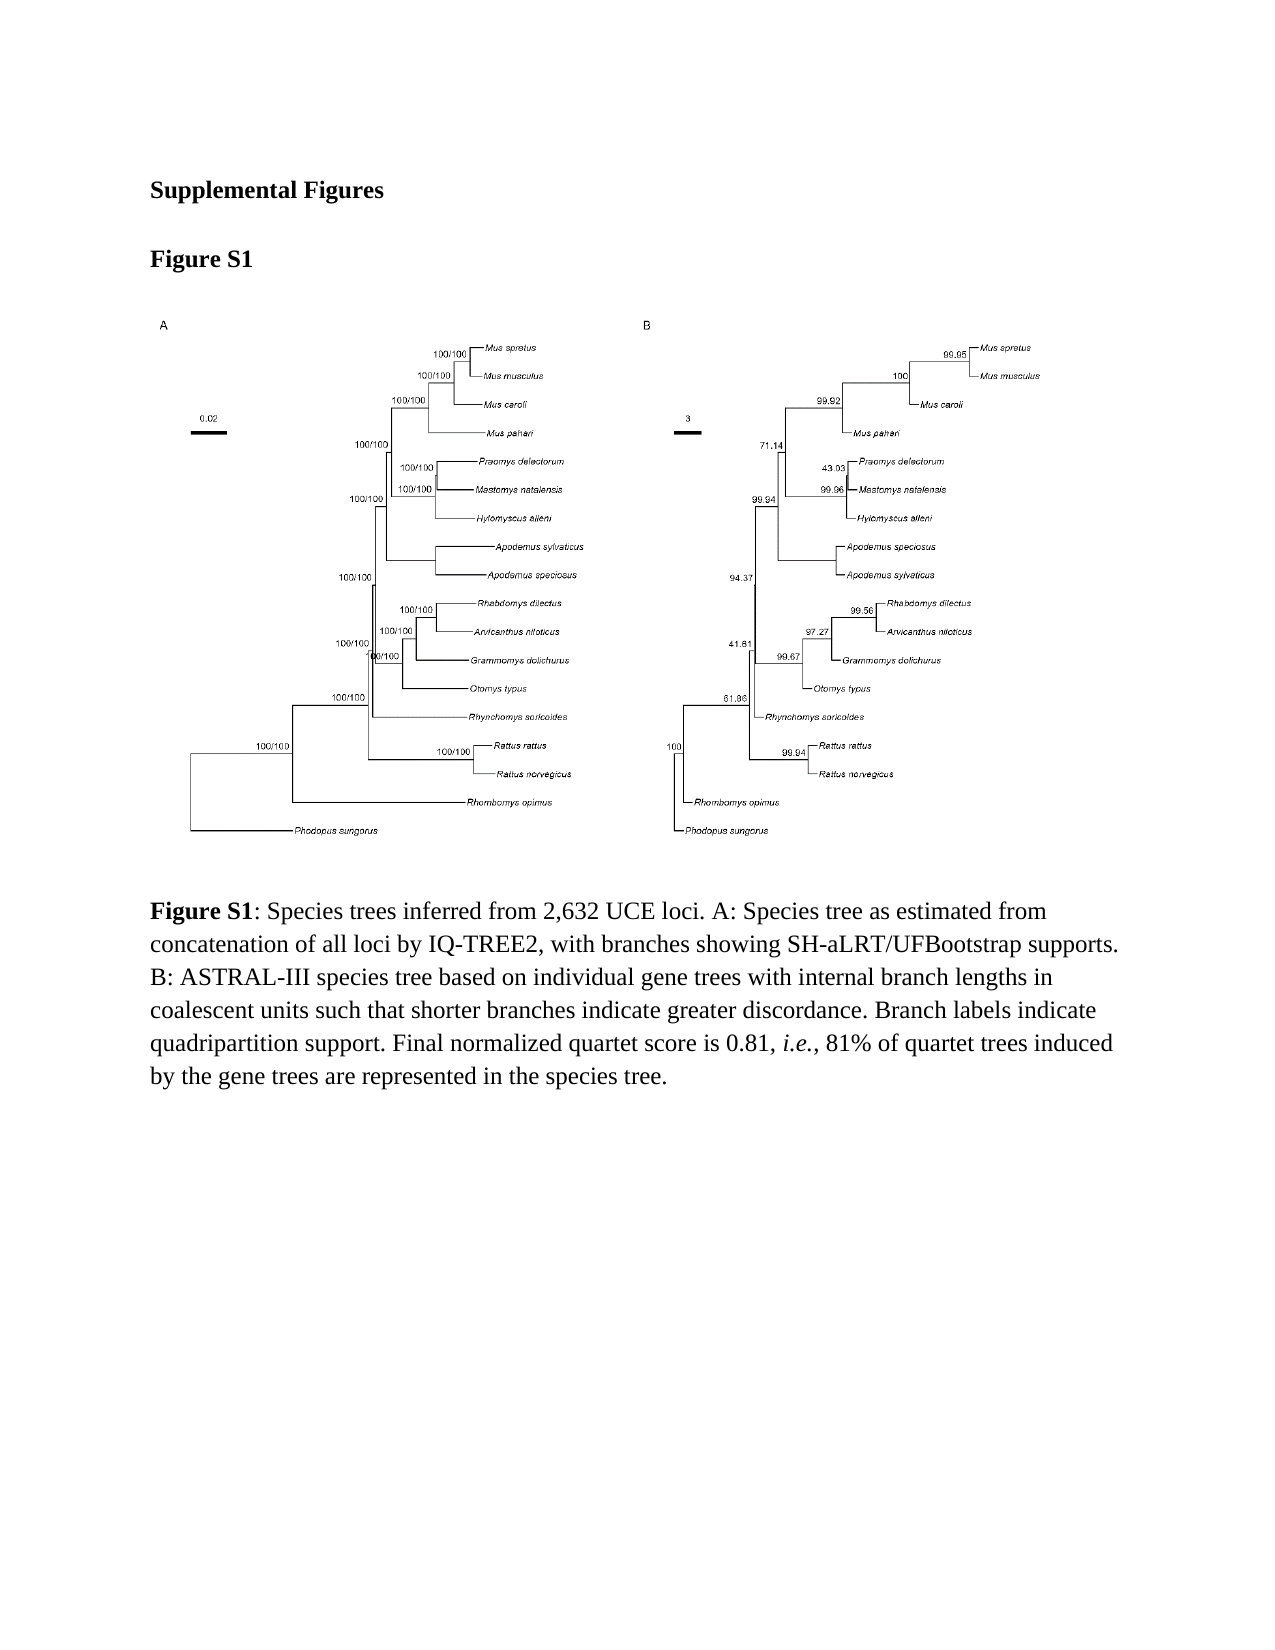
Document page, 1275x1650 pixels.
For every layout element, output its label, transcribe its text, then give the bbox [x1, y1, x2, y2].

picture [150, 310, 1125, 859]
subtitle Figure S1 [150, 244, 1125, 273]
text Figure S1: Species trees inferred from 2,632 UCE loci. A: Species tree as estimated from concatenation of all loci by IQ-TREE2, with branches showing SH-aLRT/UFBootstrap supports. B: ASTRAL-III species tree based on individual gene trees with internal branch lengths in coalescent units such that shorter branches indicate greater discordance. Branch labels indicate quadripartition support. Final normalized quartet score is 0.81, i.e., 81% of quartet trees induced by the gene trees are represented in the species tree. [150, 896, 1125, 1090]
subtitle Supplemental Figures [150, 175, 1125, 204]
